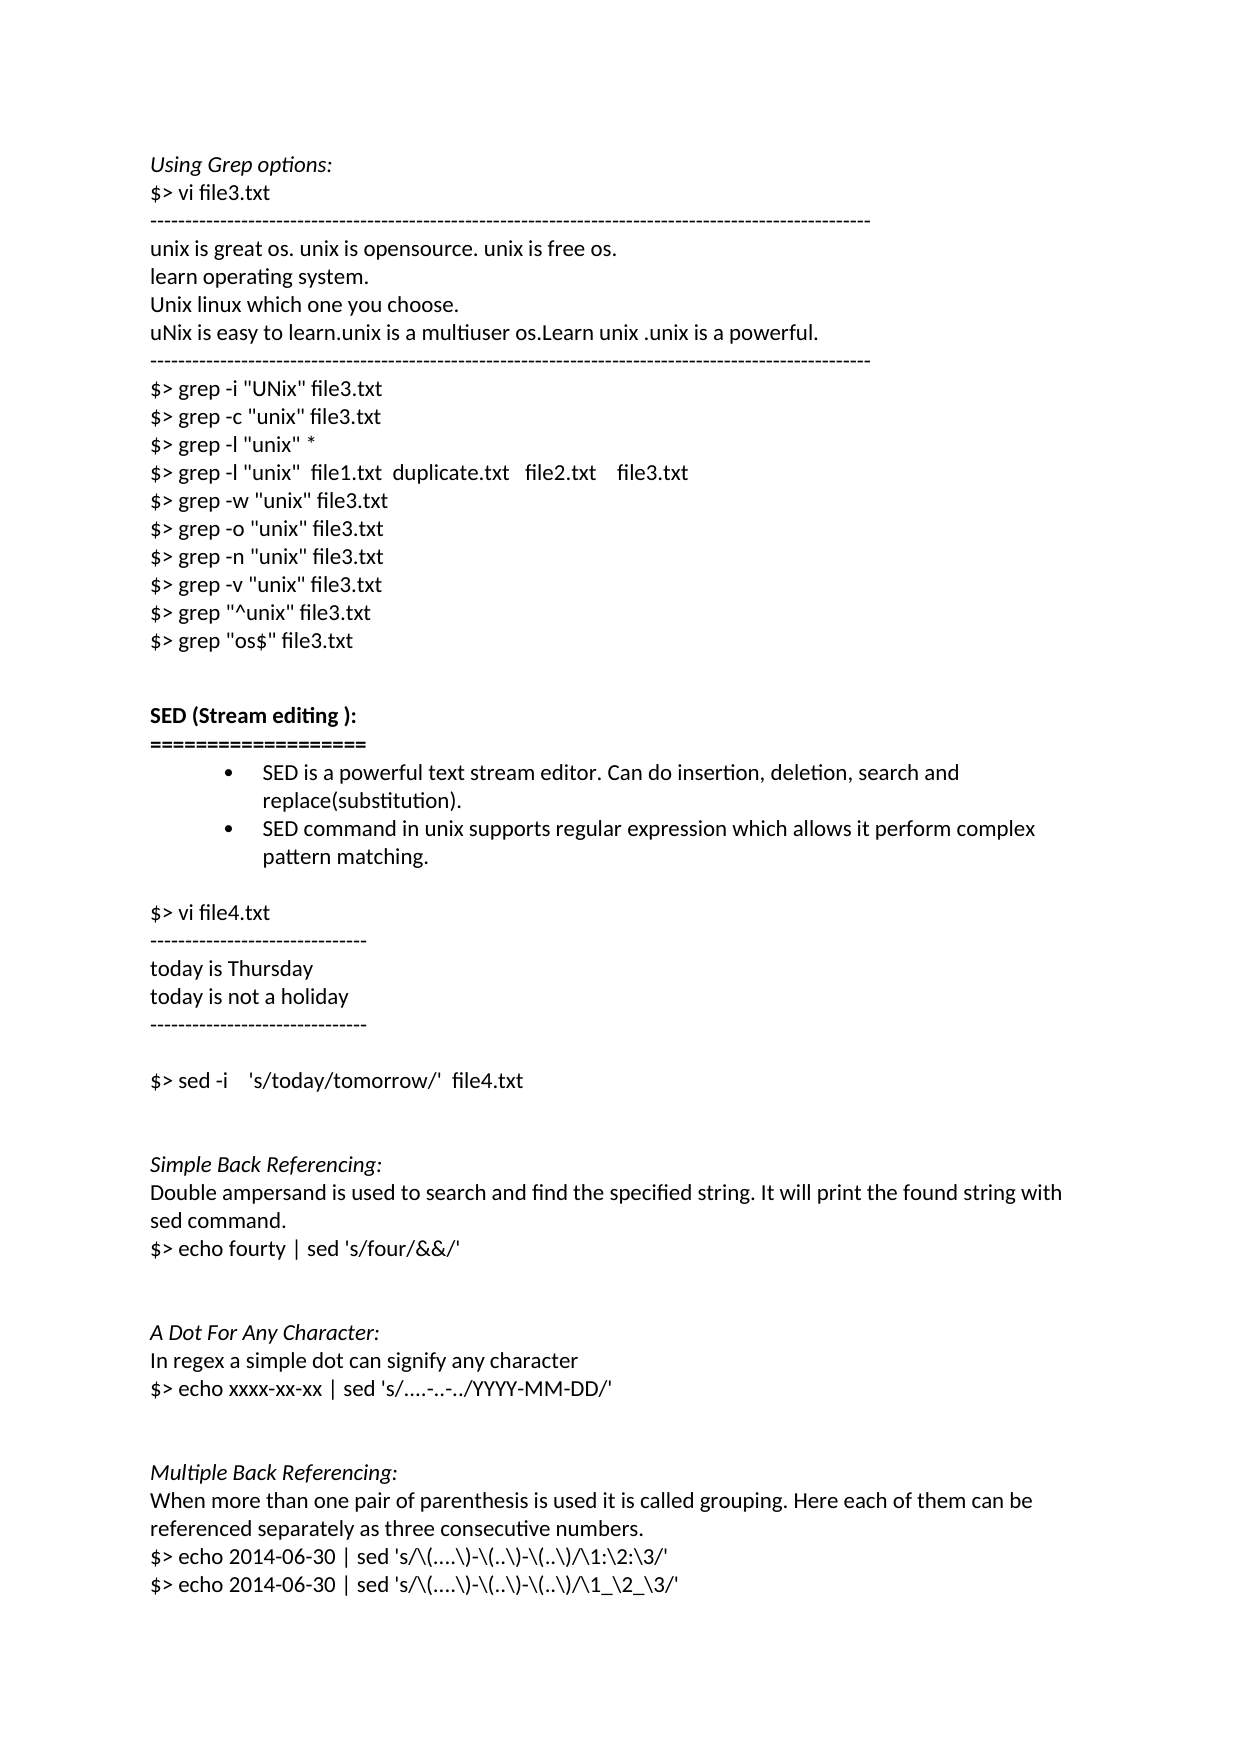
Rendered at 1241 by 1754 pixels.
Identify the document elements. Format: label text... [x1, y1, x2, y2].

text uNix is easy to learn.unix is a multiuser os.Learn unix .unix is a powerful. [150, 318, 1090, 346]
text ------------------------------------------------------------------------------------------------------- [150, 206, 1090, 234]
text $> grep -l "unix" * [150, 430, 1090, 458]
text $> vi file4.txt [150, 898, 1090, 926]
text Using Grep options: [150, 150, 1090, 178]
list SED is a powerful text stream editor. Can do insertion, deletion, search and replace(substitution). [225, 758, 1090, 814]
text today is Thursday [150, 954, 1090, 982]
text A Dot For Any Character: [150, 1318, 1090, 1346]
text =================== [150, 730, 1090, 758]
text today is not a holiday [150, 982, 1090, 1010]
text $> grep "os$" file3.txt [150, 626, 1090, 654]
text $> vi file3.txt [150, 178, 1090, 206]
text When more than one pair of parenthesis is used it is called grouping. Here each of them can be referenced separately as three consecutive numbers. [150, 1486, 1090, 1542]
text $> grep -w "unix" file3.txt [150, 486, 1090, 514]
text Unix linux which one you choose. [150, 290, 1090, 318]
text ------------------------------- [150, 926, 1090, 954]
text SED (Stream editing ): [150, 702, 1090, 730]
text $> grep -c "unix" file3.txt [150, 402, 1090, 430]
text In regex a simple dot can signify any character [150, 1346, 1090, 1374]
text Multiple Back Referencing: [150, 1458, 1090, 1486]
text Double ampersand is used to search and find the specified string. It will print the found string with sed command. [150, 1178, 1090, 1234]
text $> echo fourty | sed 's/four/&&/' [150, 1234, 1090, 1262]
text $> grep -o "unix" file3.txt [150, 514, 1090, 542]
text $> echo 2014-06-30 | sed 's/\(....\)-\(..\)-\(..\)/\1:\2:\3/' [150, 1542, 1090, 1570]
text ------------------------------- [150, 1010, 1090, 1038]
text learn operating system. [150, 262, 1090, 290]
text $> sed -i 's/today/tomorrow/' file4.txt [150, 1066, 1090, 1094]
text $> grep -n "unix" file3.txt [150, 542, 1090, 570]
text ------------------------------------------------------------------------------------------------------- [150, 346, 1090, 374]
text $> echo 2014-06-30 | sed 's/\(....\)-\(..\)-\(..\)/\1_\2_\3/' [150, 1570, 1090, 1598]
text $> grep "^unix" file3.txt [150, 598, 1090, 626]
list SED command in unix supports regular expression which allows it perform complex pattern matching. [225, 814, 1090, 870]
text unix is great os. unix is opensource. unix is free os. [150, 234, 1090, 262]
text $> echo xxxx-xx-xx | sed 's/....-..-../YYYY-MM-DD/' [150, 1374, 1090, 1402]
text $> grep -i "UNix" file3.txt [150, 374, 1090, 402]
text Simple Back Referencing: [150, 1150, 1090, 1178]
text $> grep -l "unix" file1.txt duplicate.txt file2.txt file3.txt [150, 458, 1090, 486]
text $> grep -v "unix" file3.txt [150, 570, 1090, 598]
